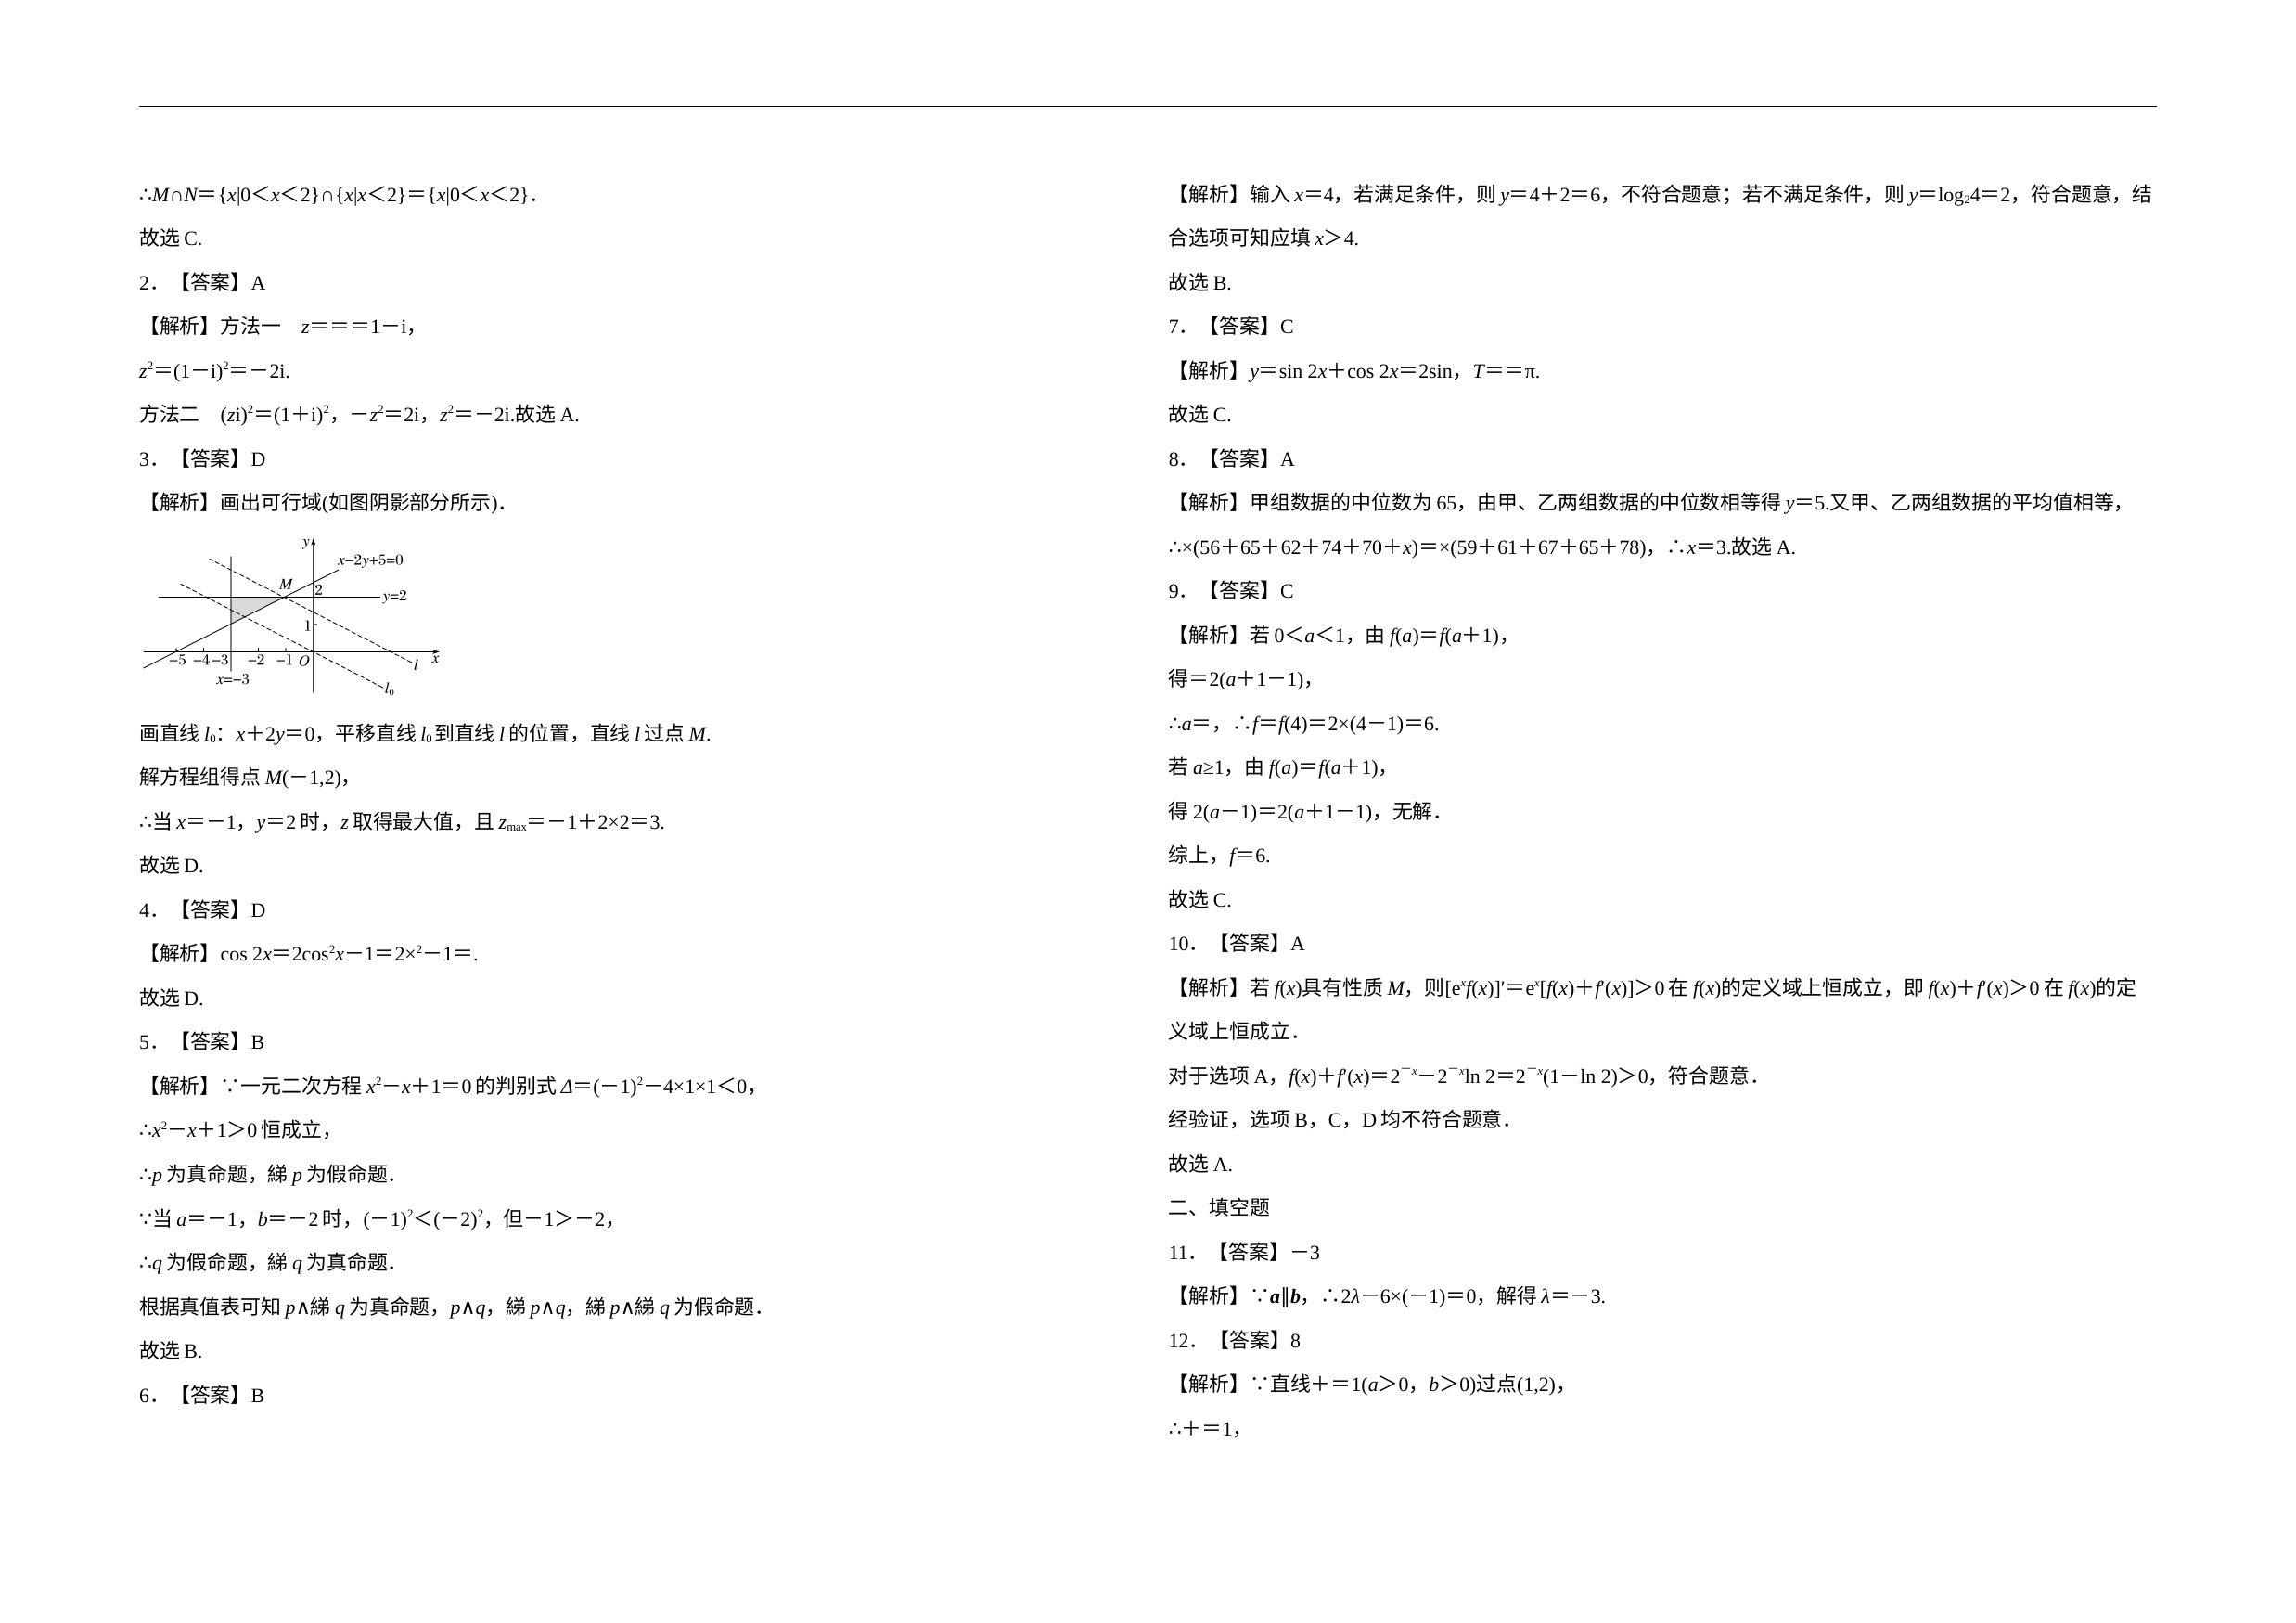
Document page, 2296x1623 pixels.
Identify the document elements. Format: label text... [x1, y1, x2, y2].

text 得＝2(a＋1－1)， [1168, 663, 2157, 692]
text 【解析】若f(x)具有性质M，则[exf(x)]′＝ex[f(x)＋f′(x)]＞0在f(x)的定义域上恒成立，即f(x)＋f′(x)＞0在f(x)的定义域上恒成立． [1168, 972, 2157, 1045]
text ∴＋＝1， [1168, 1412, 2157, 1442]
text 故选A. [1168, 1148, 2157, 1177]
text 根据真值表可知p∧綈q为真命题，p∧q，綈p∧q，綈p∧綈q为假命题． [139, 1291, 1127, 1320]
text 故选B. [1168, 266, 2157, 295]
text 2．【答案】A [139, 266, 1127, 295]
text 二、填空题 [1168, 1191, 2157, 1221]
text 故选B. [139, 1334, 1127, 1364]
text ∴当x＝－1，y＝2时，z取得最大值，且zmax＝－1＋2×2＝3. [139, 805, 1127, 834]
text ∴M∩N＝{x|0＜x＜2}∩{x|x＜2}＝{x|0＜x＜2}． [139, 178, 1127, 207]
text 【解析】若0＜a＜1，由f(a)＝f(a＋1)， [1168, 619, 2157, 648]
text 【解析】∵a∥b，∴2λ－6×(－1)＝0，解得λ＝－3. [1168, 1280, 2157, 1309]
text 10．【答案】A [1168, 927, 2157, 957]
text 【解析】甲组数据的中位数为65，由甲、乙两组数据的中位数相等得y＝5.又甲、乙两组数据的平均值相等， [1168, 486, 2157, 516]
text 8．【答案】A [1168, 443, 2157, 471]
text 故选D. [139, 982, 1127, 1011]
text 对于选项A，f(x)＋f′(x)＝2－x－2－xln 2＝2－x(1－ln 2)＞0，符合题意． [1168, 1060, 2157, 1088]
text ∴a＝，∴f＝f(4)＝2×(4－1)＝6. [1168, 707, 2157, 736]
text 9．【答案】C [1168, 574, 2157, 604]
text ∴q为假命题，綈q为真命题． [139, 1246, 1127, 1276]
text 故选C. [139, 222, 1127, 251]
text ∴×(56＋65＋62＋74＋70＋x)＝×(59＋61＋67＋65＋78)，∴x＝3.故选A. [1168, 531, 2157, 560]
text 11．【答案】－3 [1168, 1236, 2157, 1265]
text 故选D. [139, 849, 1127, 879]
text 7．【答案】C [1168, 310, 2157, 340]
text 6．【答案】B [139, 1379, 1127, 1408]
text 【解析】∵一元二次方程x2－x＋1＝0的判别式Δ＝(－1)2－4×1×1＜0， [139, 1070, 1127, 1099]
text 【解析】y＝sin 2x＋cos 2x＝2sin，T＝＝π. [1168, 354, 2157, 383]
text 故选C. [1168, 883, 2157, 912]
text 故选C. [1168, 398, 2157, 428]
text ∵当a＝－1，b＝－2时，(－1)2＜(－2)2，但－1＞－2， [139, 1203, 1127, 1231]
text 12．【答案】8 [1168, 1324, 2157, 1353]
text 综上，f＝6. [1168, 839, 2157, 869]
text 方法二 (zi)2＝(1＋i)2，－z2＝2i，z2＝－2i.故选A. [139, 398, 1127, 428]
picture [139, 530, 447, 703]
text ∴x2－x＋1＞0恒成立， [139, 1114, 1127, 1143]
text 若a≥1，由f(a)＝f(a＋1)， [1168, 751, 2157, 780]
text ∴p为真命题，綈p为假命题． [139, 1158, 1127, 1188]
text 得2(a－1)＝2(a＋1－1)，无解． [1168, 795, 2157, 824]
text z2＝(1－i)2＝－2i. [139, 354, 1127, 383]
text 【解析】方法一 z＝＝＝1－i， [139, 310, 1127, 340]
text 【解析】∵直线＋＝1(a＞0，b＞0)过点(1,2)， [1168, 1368, 2157, 1398]
text 4．【答案】D [139, 894, 1127, 922]
text 经验证，选项B，C，D均不符合题意． [1168, 1103, 2157, 1133]
text 画直线l0：x＋2y＝0，平移直线l0到直线l的位置，直线l过点M. [139, 717, 1127, 746]
text 解方程组得点M(－1,2)， [139, 761, 1127, 791]
text 【解析】输入x＝4，若满足条件，则y＝4＋2＝6，不符合题意；若不满足条件，则y＝log24＝2，符合题意，结合选项可知应填x＞4. [1168, 178, 2157, 251]
text 3．【答案】D [139, 443, 1127, 471]
text 5．【答案】B [139, 1025, 1127, 1055]
text 【解析】画出可行域(如图阴影部分所示)． [139, 486, 1127, 516]
text 【解析】cos 2x＝2cos2x－1＝2×2－1＝. [139, 937, 1127, 967]
